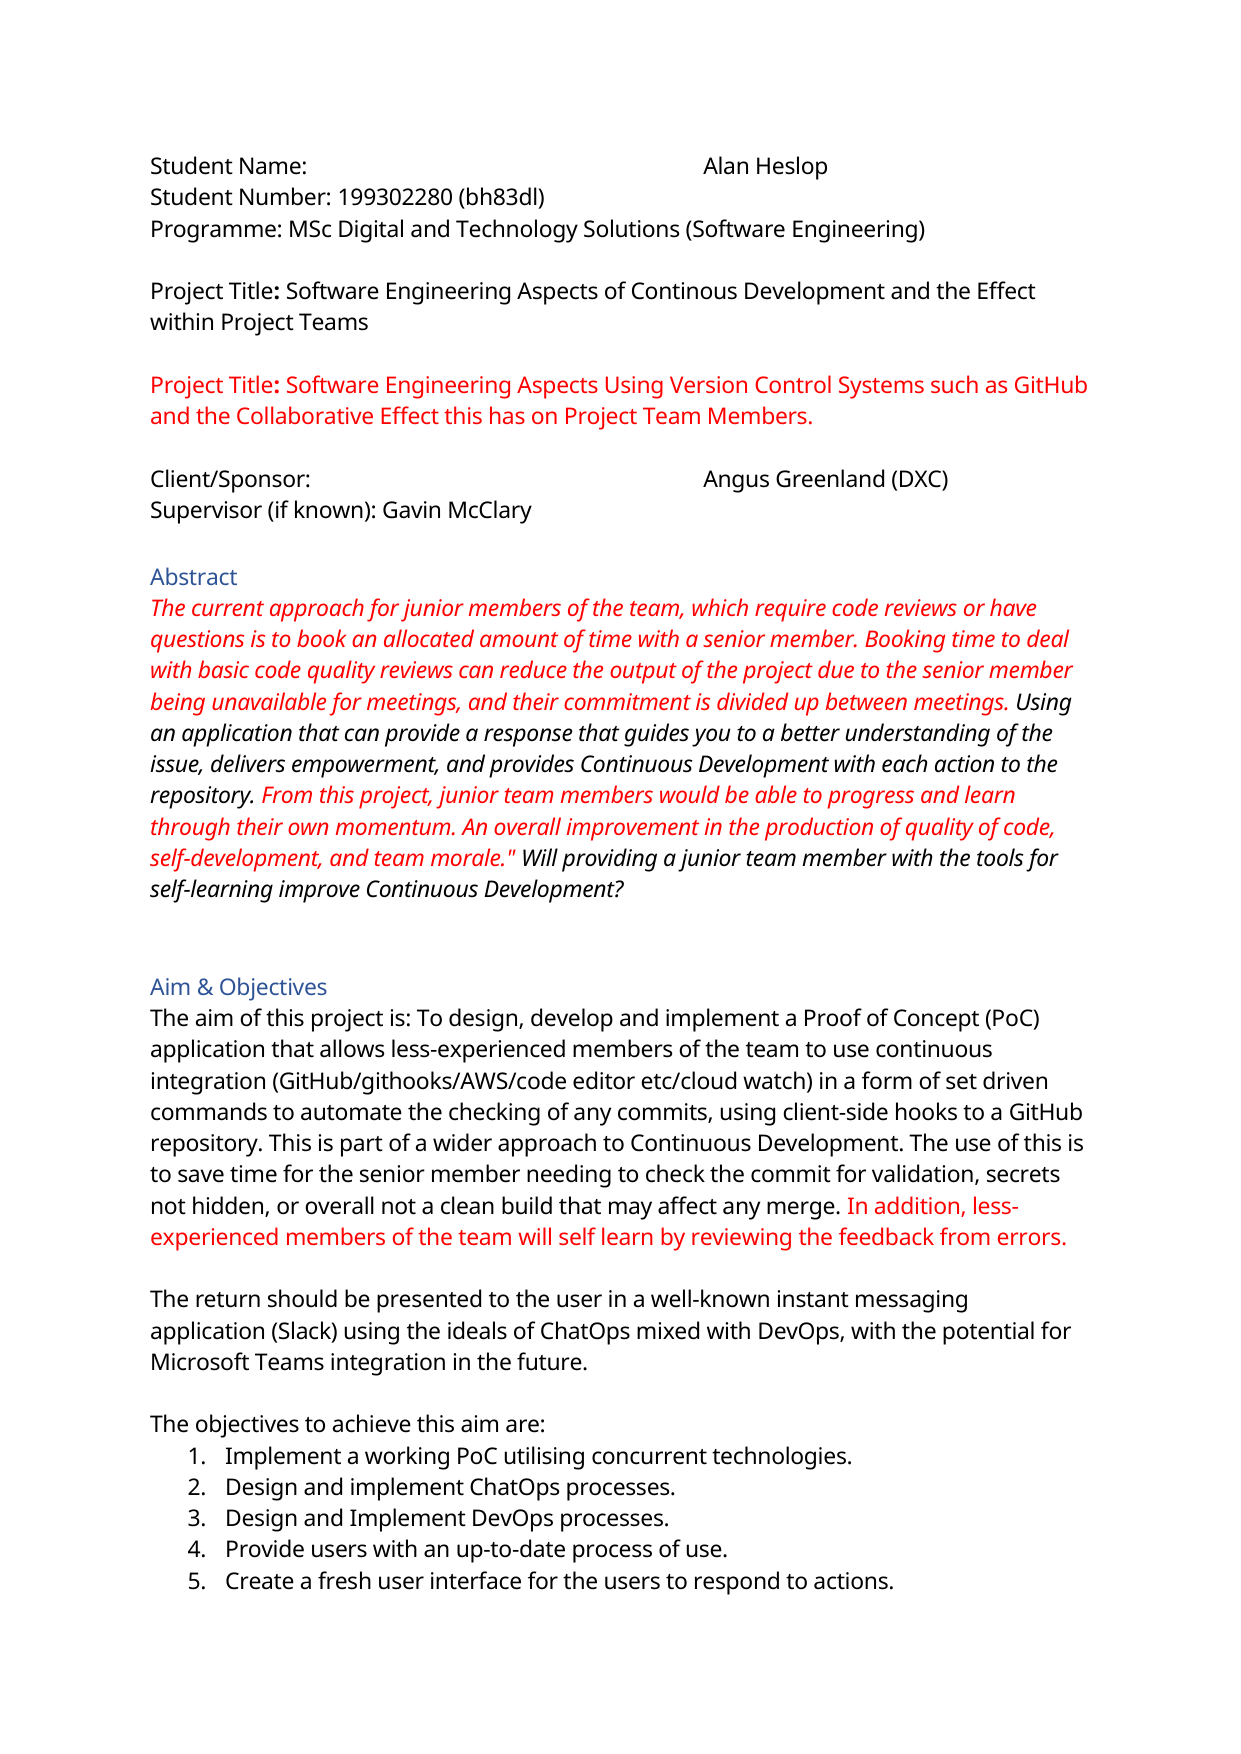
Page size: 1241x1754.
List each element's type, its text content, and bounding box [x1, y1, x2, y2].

text The objectives to achieve this aim are: [150, 1408, 1090, 1439]
text Supervisor (if known): Gavin McClary [150, 494, 1090, 525]
list Design and Implement DevOps processes. [187, 1502, 1090, 1533]
text The aim of this project is: To design, develop and implement a Proof of Concept (PoC) application that allows less-experienced members of the team to use continuous integration (GitHub/githooks/AWS/code editor etc/cloud watch) in a form of set driven commands to automate the checking of any commits, using client-side hooks to a GitHub repository. This is part of a wider approach to Continuous Development. The use of this is to save time for the senior member needing to check the commit for validation, secrets not hidden, or overall not a clean build that may affect any merge. In addition, less-experienced members of the team will self learn by reviewing the feedback from errors. [150, 1002, 1090, 1252]
text Project Title: Software Engineering Aspects of Continous Development and the Effect within Project Teams [150, 275, 1090, 337]
list Implement a working PoC utilising concurrent technologies. [187, 1439, 1090, 1471]
list Create a fresh user interface for the users to respond to actions. [187, 1564, 1090, 1596]
list Design and implement ChatOps processes. [187, 1471, 1090, 1502]
text Project Title: Software Engineering Aspects Using Version Control Systems such as GitHub and the Collaborative Effect this has on Project Team Members. [150, 369, 1090, 431]
text Programme: MSc Digital and Technology Solutions (Software Engineering) [150, 212, 1090, 244]
subtitle Abstract [150, 560, 1090, 592]
text The return should be presented to the user in a well-known instant messaging application (Slack) using the ideals of ChatOps mixed with DevOps, with the potential for Microsoft Teams integration in the future. [150, 1283, 1090, 1377]
subtitle Aim & Objectives [150, 971, 1090, 1002]
text Student Name: Alan Heslop [150, 150, 1090, 181]
text Client/Sponsor: Angus Greenland (DXC) [150, 462, 1090, 494]
text The current approach for junior members of the team, which require code reviews or have questions is to book an allocated amount of time with a senior member. Booking time to deal with basic code quality reviews can reduce the output of the project due to the senior member being unavailable for meetings, and their commitment is divided up between meetings. Using an application that can provide a response that guides you to a better understanding of the issue, delivers empowerment, and provides Continuous Development with each action to the repository. From this project, junior team members would be able to progress and learn through their own momentum. An overall improvement in the production of quality of code, self-development, and team morale." Will providing a junior team member with the tools for self-learning improve Continuous Development? [150, 592, 1090, 904]
list Provide users with an up-to-date process of use. [187, 1533, 1090, 1564]
text Student Number: 199302280 (bh83dl) [150, 181, 1090, 212]
